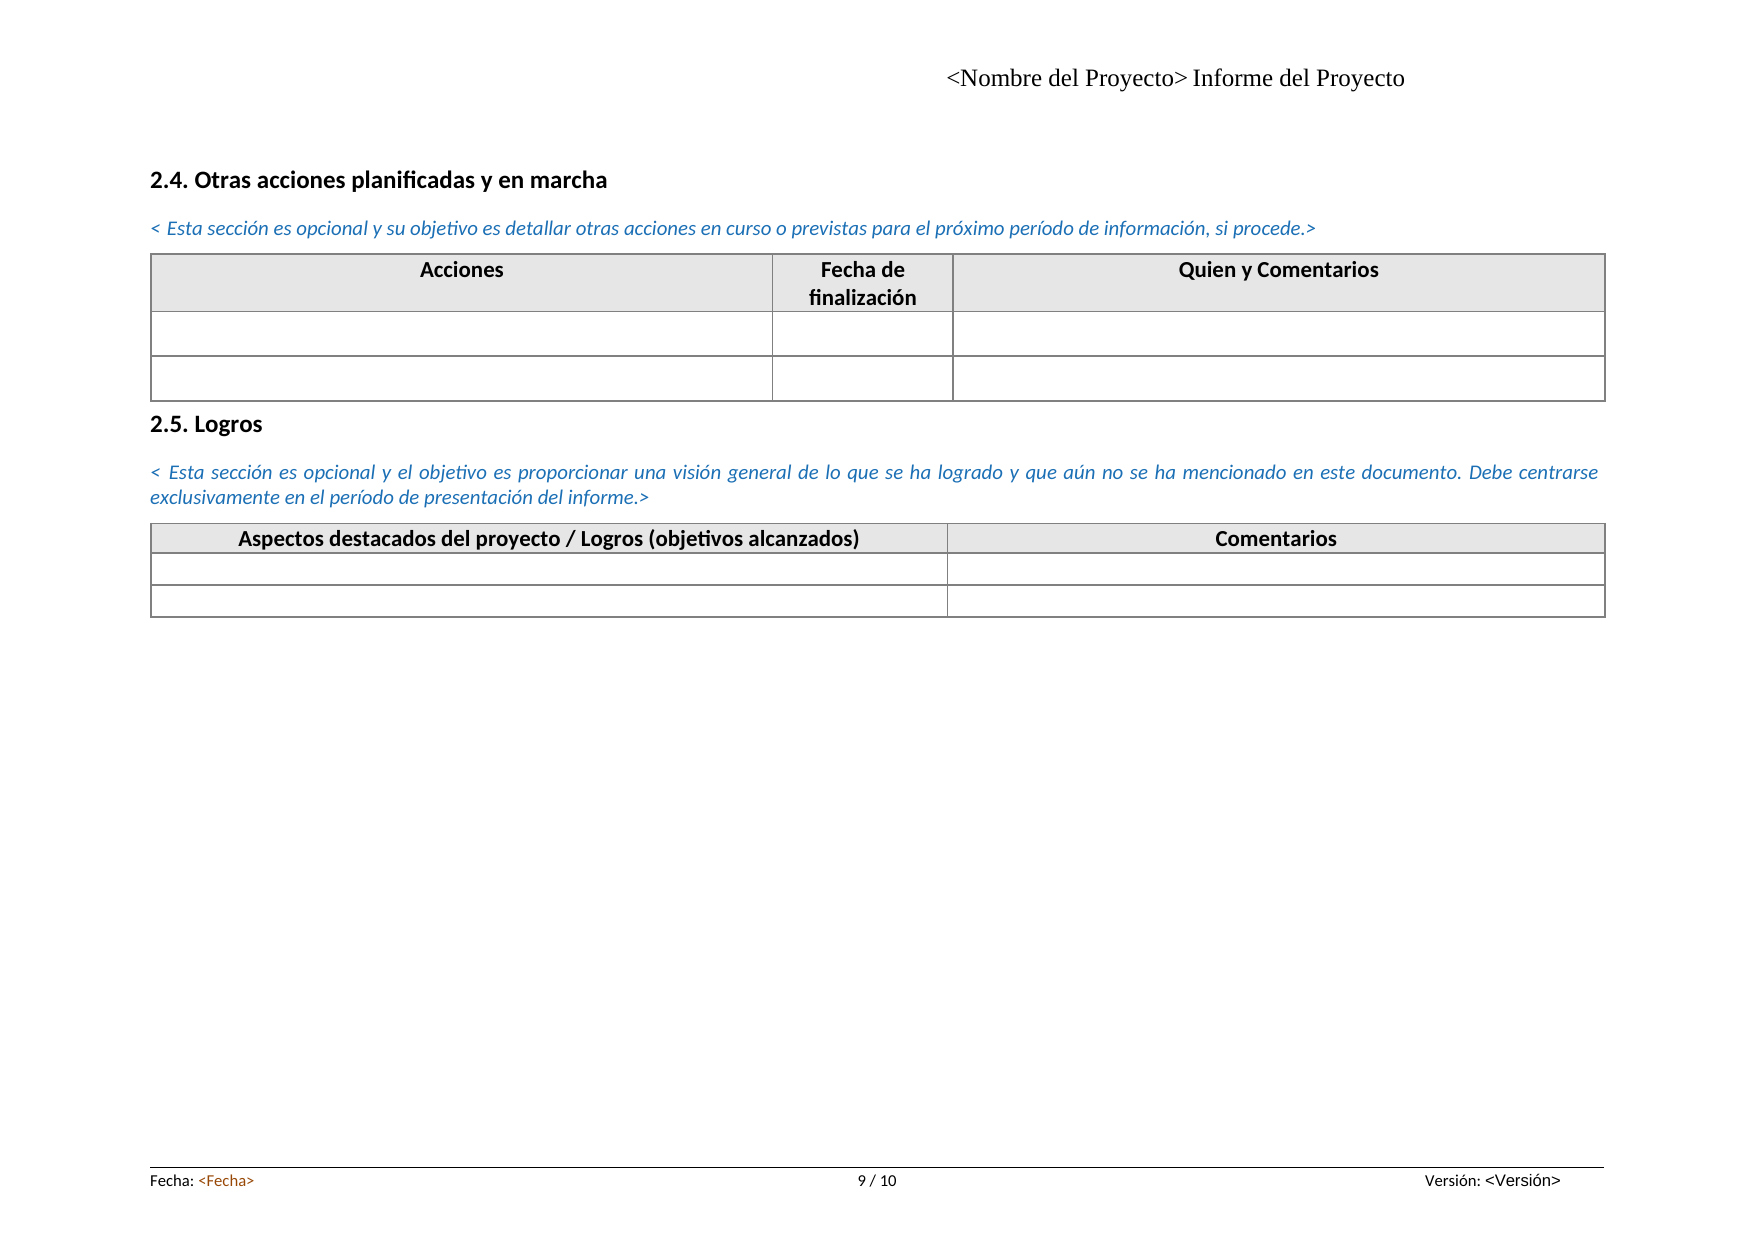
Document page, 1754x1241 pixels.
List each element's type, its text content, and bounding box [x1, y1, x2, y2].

table_header Fecha de finalización [773, 255, 952, 311]
table_header Comentarios [948, 524, 1604, 552]
table_cell [948, 554, 1604, 584]
table_cell [948, 586, 1604, 616]
table_cell [954, 357, 1604, 400]
table_cell [954, 312, 1604, 355]
table_header Acciones [152, 255, 772, 311]
text < Esta sección es opcional y el objetivo es proporcionar una visión general de lo que se ha logrado y que aún no se ha mencionado en este documento. Debe centrarse exclusivamente en el período de presentación del informe.> [150, 459, 1604, 510]
table_cell [152, 312, 772, 355]
subtitle Logros [150, 408, 1604, 438]
subtitle Otras acciones planificadas y en marcha [150, 164, 1604, 194]
table_cell [773, 312, 952, 355]
text < Esta sección es opcional y su objetivo es detallar otras acciones en curso o previstas para el próximo período de información, si procede.> [150, 215, 1604, 241]
table_cell [152, 586, 947, 616]
table_header Aspectos destacados del proyecto / Logros (objetivos alcanzados) [152, 524, 947, 552]
table_cell [773, 357, 952, 400]
table_cell [152, 554, 947, 584]
table_header Quien y Comentarios [954, 255, 1604, 311]
table_cell [152, 357, 772, 400]
